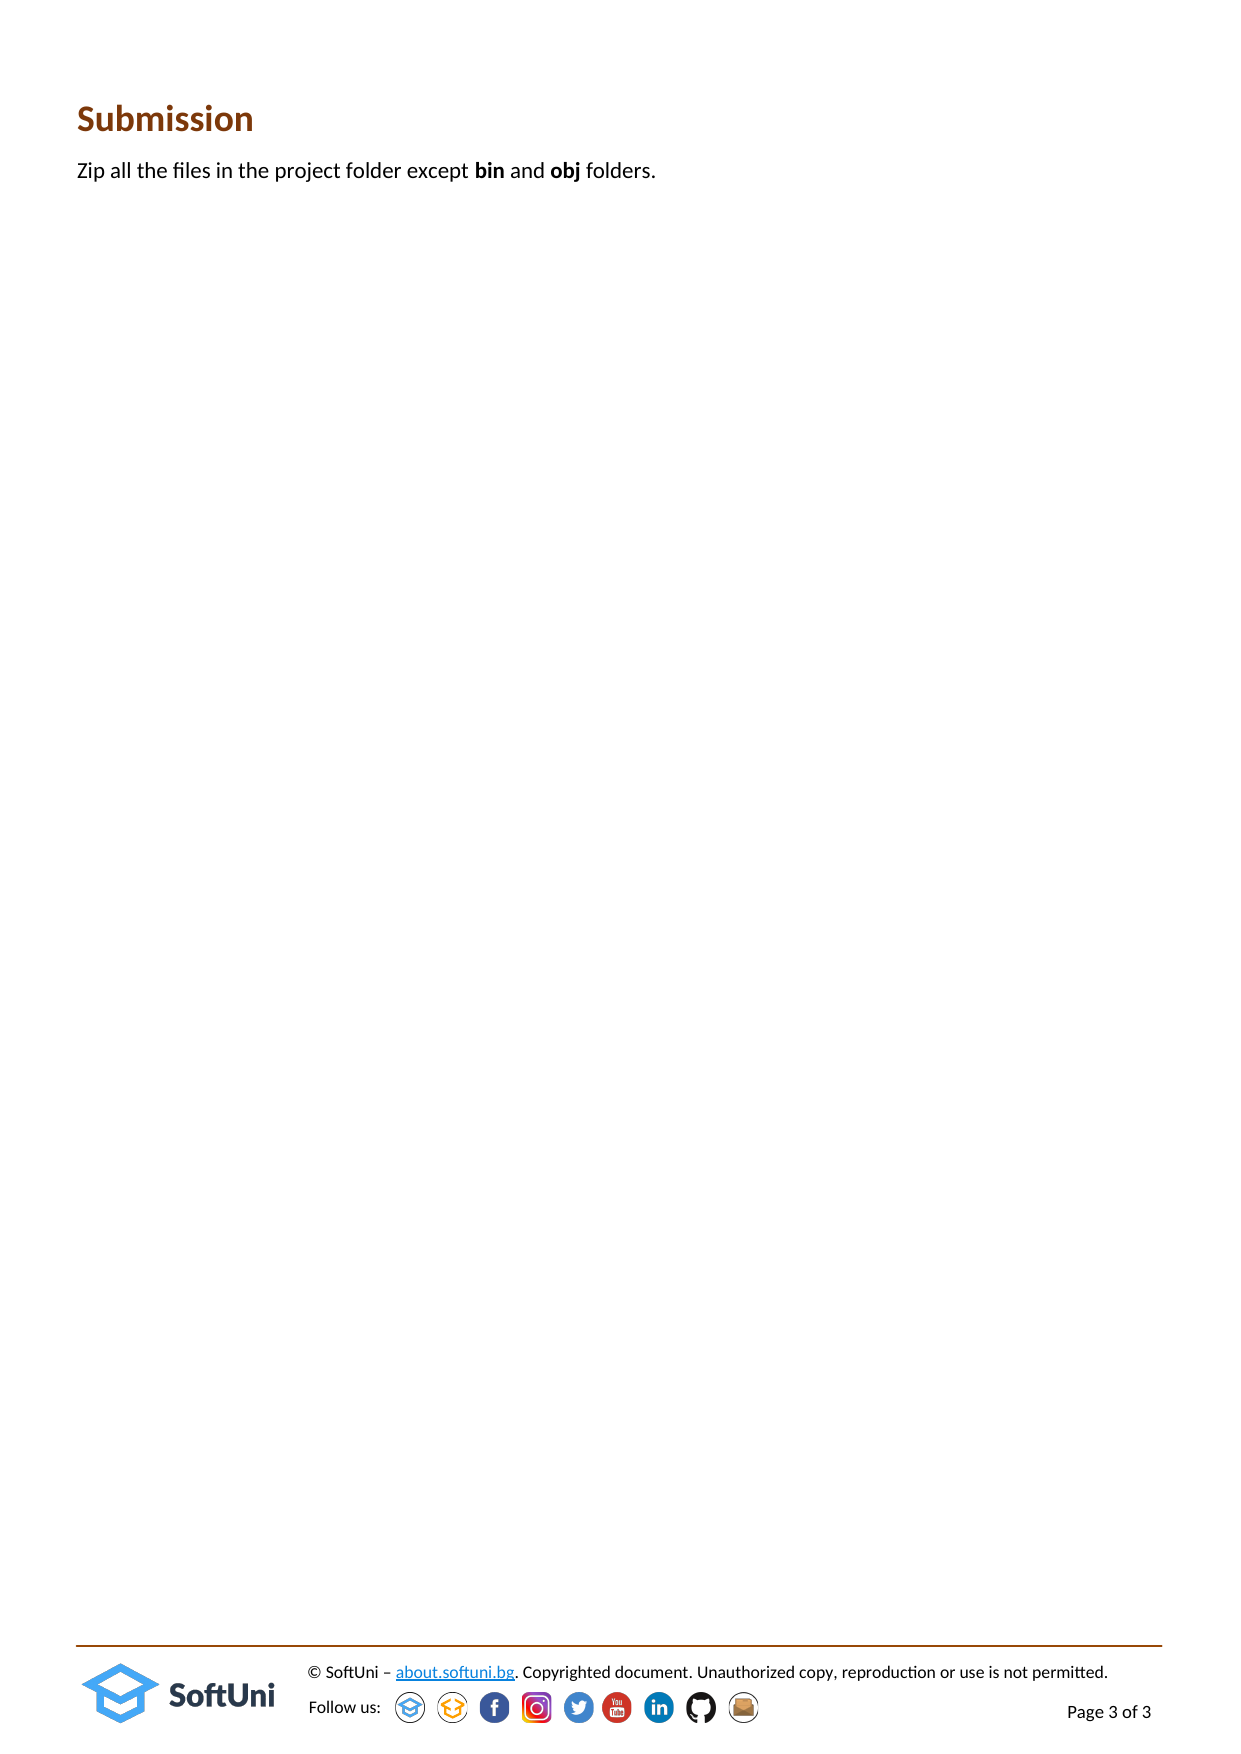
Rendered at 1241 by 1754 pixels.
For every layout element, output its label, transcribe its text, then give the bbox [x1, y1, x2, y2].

picture [75, 1658, 281, 1729]
picture [665, 1714, 674, 1723]
picture [602, 1692, 632, 1723]
text Zip all the files in the project folder except bin and obj folders. [77, 156, 1163, 184]
picture [564, 1692, 594, 1723]
picture [665, 1692, 674, 1701]
subtitle Submission [77, 95, 1163, 141]
picture [658, 1705, 667, 1714]
picture [395, 1692, 425, 1723]
picture [437, 1692, 468, 1723]
picture [479, 1692, 510, 1723]
picture [728, 1692, 759, 1723]
picture [686, 1692, 716, 1723]
picture [644, 1714, 653, 1723]
picture [522, 1692, 552, 1723]
picture [644, 1692, 653, 1701]
